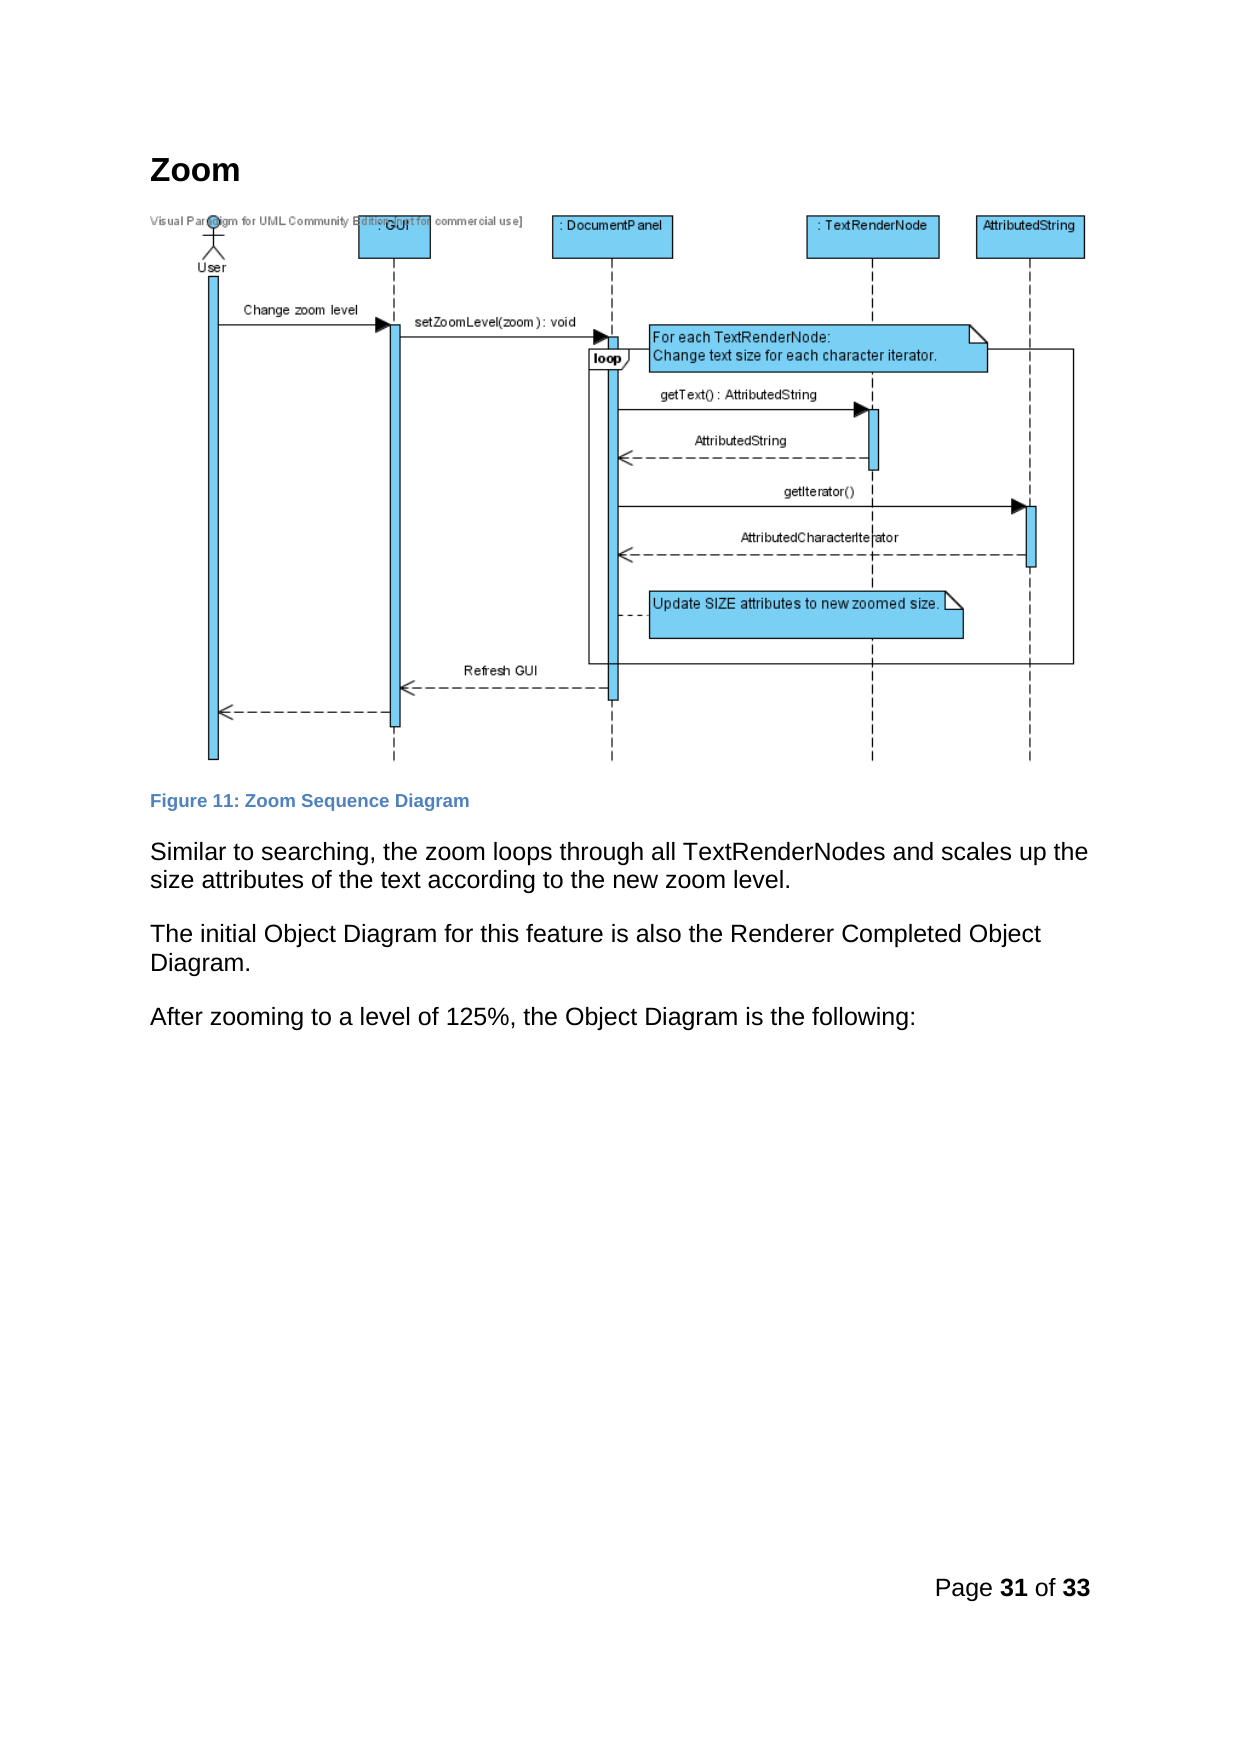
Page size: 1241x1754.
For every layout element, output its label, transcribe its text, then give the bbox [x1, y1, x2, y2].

text After zooming to a level of 125%, the Object Diagram is the following: [150, 1002, 1090, 1030]
picture [150, 213, 1089, 765]
subtitle Zoom [150, 150, 1090, 188]
text Similar to searching, the zoom loops through all TextRenderNodes and scales up the size attributes of the text according to the new zoom level. [150, 837, 1090, 894]
text The initial Object Diagram for this feature is also the Renderer Completed Object Diagram. [150, 919, 1090, 977]
